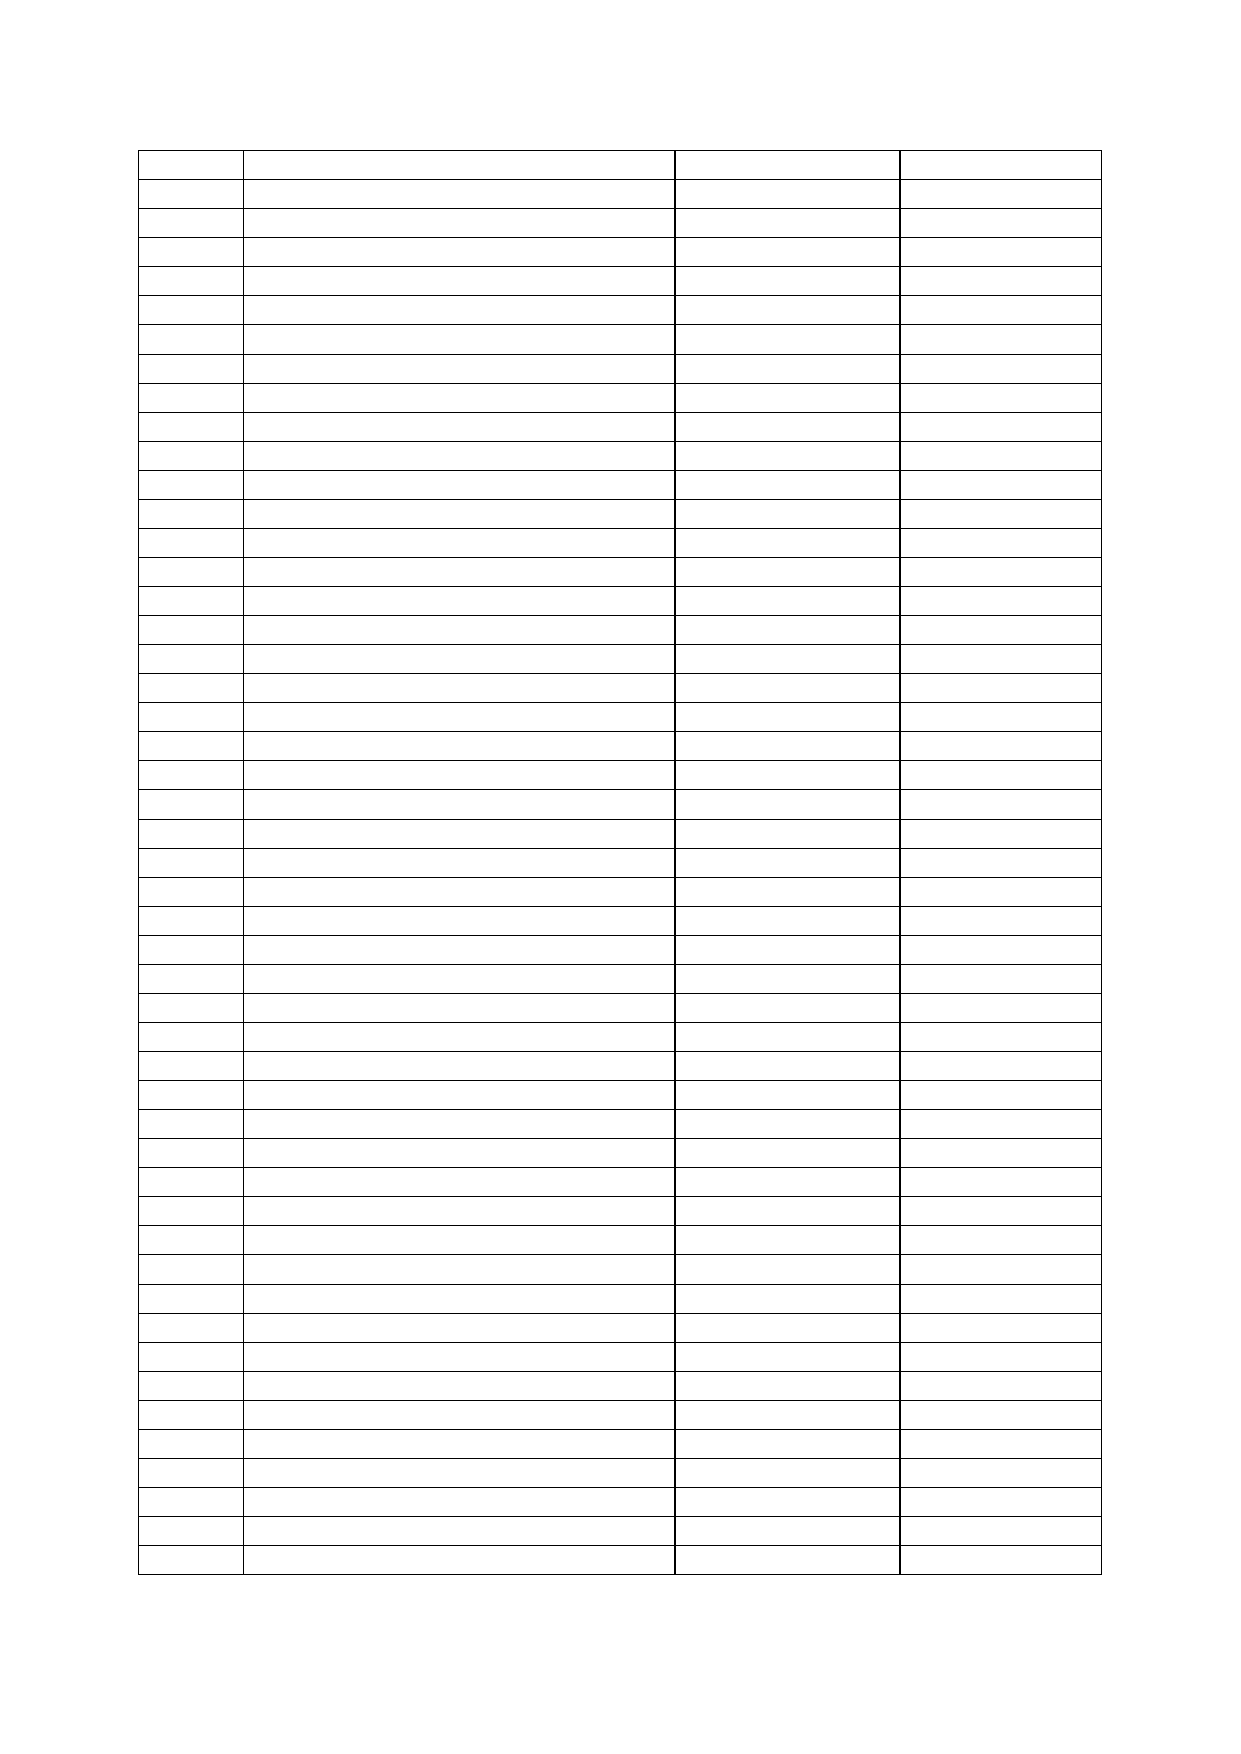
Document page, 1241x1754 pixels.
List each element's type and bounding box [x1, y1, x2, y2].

table_cell [244, 965, 674, 993]
table_cell [139, 1285, 243, 1312]
table_cell [139, 1168, 243, 1196]
table_cell [244, 907, 674, 935]
table_cell [139, 529, 243, 557]
table_cell [676, 907, 899, 935]
table_cell [901, 1168, 1101, 1196]
table_cell [139, 1546, 243, 1574]
table_cell [676, 1197, 899, 1225]
table_cell [901, 849, 1101, 877]
table_cell [139, 1401, 243, 1429]
table_cell [139, 1052, 243, 1080]
table_cell [244, 500, 674, 528]
table_cell [244, 820, 674, 847]
table_cell [139, 209, 243, 237]
table_cell [901, 703, 1101, 731]
table_cell [244, 878, 674, 906]
table_cell [901, 1139, 1101, 1167]
table_cell [244, 674, 674, 702]
table_cell [676, 558, 899, 586]
table_cell [244, 442, 674, 470]
table_cell [244, 471, 674, 499]
table_cell [676, 616, 899, 644]
table_cell [244, 703, 674, 731]
table_cell [901, 238, 1101, 266]
table_cell [139, 616, 243, 644]
table_cell [901, 1372, 1101, 1400]
table_cell [676, 325, 899, 353]
table_cell [676, 1488, 899, 1516]
table_cell [676, 645, 899, 673]
table_cell [244, 1343, 674, 1371]
table_cell [676, 355, 899, 382]
table_cell [244, 209, 674, 237]
table_cell [244, 1372, 674, 1400]
table_cell [244, 1110, 674, 1138]
table_cell [901, 965, 1101, 993]
table_cell [901, 384, 1101, 412]
table_cell [139, 703, 243, 731]
table_cell [676, 471, 899, 499]
table_cell [676, 587, 899, 615]
table_cell [244, 1430, 674, 1458]
table_cell [244, 1255, 674, 1283]
table_cell [676, 1314, 899, 1342]
table_cell [901, 1314, 1101, 1342]
table_cell [244, 1314, 674, 1342]
table_cell [139, 790, 243, 818]
table_cell [244, 936, 674, 964]
table_cell [244, 1168, 674, 1196]
table_cell [139, 1459, 243, 1487]
table_cell [901, 558, 1101, 586]
table_cell [139, 878, 243, 906]
table_cell [676, 1343, 899, 1371]
table_cell [139, 1023, 243, 1051]
table_cell [244, 267, 674, 295]
table_cell [676, 1226, 899, 1254]
table_cell [676, 529, 899, 557]
table_cell [139, 761, 243, 789]
table_cell [901, 1488, 1101, 1516]
table_cell [901, 1546, 1101, 1574]
table_cell [139, 1197, 243, 1225]
table_cell [139, 151, 243, 179]
table_cell [901, 1343, 1101, 1371]
table_cell [676, 384, 899, 412]
table_cell [676, 296, 899, 324]
table_cell [139, 1488, 243, 1516]
table_cell [244, 1023, 674, 1051]
table_cell [676, 500, 899, 528]
table_cell [139, 471, 243, 499]
table_cell [901, 1255, 1101, 1283]
table_cell [244, 1285, 674, 1312]
table_cell [139, 907, 243, 935]
table_cell [901, 1517, 1101, 1545]
table_cell [139, 645, 243, 673]
table_cell [139, 1343, 243, 1371]
table_cell [244, 325, 674, 353]
table_cell [676, 1517, 899, 1545]
table_cell [901, 761, 1101, 789]
table_cell [244, 587, 674, 615]
table_cell [244, 1488, 674, 1516]
table_cell [139, 1110, 243, 1138]
table_cell [676, 1401, 899, 1429]
table_cell [139, 994, 243, 1022]
table_cell [901, 180, 1101, 208]
table_cell [139, 384, 243, 412]
table_cell [901, 616, 1101, 644]
table_cell [676, 1052, 899, 1080]
table_cell [901, 471, 1101, 499]
table_cell [676, 1430, 899, 1458]
table_cell [901, 296, 1101, 324]
table_cell [676, 994, 899, 1022]
table_cell [139, 296, 243, 324]
table_cell [244, 849, 674, 877]
table_cell [901, 1197, 1101, 1225]
table_cell [139, 1139, 243, 1167]
table_cell [244, 761, 674, 789]
table_cell [676, 965, 899, 993]
table_cell [139, 238, 243, 266]
table_cell [676, 1110, 899, 1138]
table_cell [139, 674, 243, 702]
table_cell [901, 1285, 1101, 1312]
table_cell [244, 616, 674, 644]
table_cell [901, 1430, 1101, 1458]
table_cell [139, 558, 243, 586]
table_cell [244, 1197, 674, 1225]
table_cell [676, 413, 899, 441]
table_cell [244, 732, 674, 760]
table_cell [139, 820, 243, 847]
table_cell [244, 296, 674, 324]
table_cell [901, 994, 1101, 1022]
table_cell [901, 732, 1101, 760]
table_cell [139, 965, 243, 993]
table_cell [901, 413, 1101, 441]
table_cell [901, 151, 1101, 179]
table_cell [139, 180, 243, 208]
table_cell [901, 587, 1101, 615]
table_cell [139, 1081, 243, 1109]
table_cell [676, 209, 899, 237]
table_cell [244, 238, 674, 266]
table_cell [244, 529, 674, 557]
table_cell [139, 1226, 243, 1254]
table_cell [139, 442, 243, 470]
table_cell [676, 732, 899, 760]
table_cell [676, 1459, 899, 1487]
table_cell [676, 180, 899, 208]
table_cell [901, 1226, 1101, 1254]
table_cell [244, 355, 674, 382]
table_cell [901, 1081, 1101, 1109]
table_cell [676, 820, 899, 847]
table_cell [139, 1517, 243, 1545]
table_cell [244, 1226, 674, 1254]
table_cell [676, 703, 899, 731]
table_cell [676, 1285, 899, 1312]
table_cell [676, 442, 899, 470]
table_cell [244, 790, 674, 818]
table_cell [244, 1052, 674, 1080]
table_cell [901, 355, 1101, 382]
table_cell [244, 151, 674, 179]
table_cell [901, 325, 1101, 353]
table_cell [139, 1372, 243, 1400]
table_cell [244, 1401, 674, 1429]
table_cell [676, 1081, 899, 1109]
table_cell [901, 936, 1101, 964]
table_cell [676, 238, 899, 266]
table_cell [139, 849, 243, 877]
table_cell [139, 1430, 243, 1458]
table_cell [676, 1255, 899, 1283]
table_cell [676, 1546, 899, 1574]
table_cell [676, 790, 899, 818]
table_cell [244, 180, 674, 208]
table_cell [139, 355, 243, 382]
table_cell [244, 1459, 674, 1487]
table_cell [901, 500, 1101, 528]
table_cell [901, 1023, 1101, 1051]
table_cell [901, 1052, 1101, 1080]
table_cell [901, 267, 1101, 295]
table_cell [139, 732, 243, 760]
table_cell [244, 645, 674, 673]
table_cell [139, 587, 243, 615]
table_cell [901, 674, 1101, 702]
table_cell [676, 1168, 899, 1196]
table_cell [244, 1546, 674, 1574]
table_cell [901, 820, 1101, 847]
table_cell [901, 790, 1101, 818]
table_cell [676, 936, 899, 964]
table_cell [139, 1255, 243, 1283]
table_cell [901, 1459, 1101, 1487]
table_cell [676, 1372, 899, 1400]
table_cell [676, 151, 899, 179]
table_cell [244, 1517, 674, 1545]
table_cell [139, 500, 243, 528]
table_cell [139, 413, 243, 441]
table_cell [676, 1139, 899, 1167]
table_cell [244, 384, 674, 412]
table_cell [676, 849, 899, 877]
table_cell [139, 936, 243, 964]
table_cell [244, 1081, 674, 1109]
table_cell [139, 325, 243, 353]
table_cell [901, 645, 1101, 673]
table_cell [901, 907, 1101, 935]
table_cell [676, 267, 899, 295]
table_cell [676, 878, 899, 906]
table_cell [901, 1401, 1101, 1429]
table_cell [901, 529, 1101, 557]
table_cell [244, 1139, 674, 1167]
table_cell [139, 1314, 243, 1342]
table_cell [901, 1110, 1101, 1138]
table_cell [244, 994, 674, 1022]
table_cell [676, 1023, 899, 1051]
table_cell [901, 209, 1101, 237]
table_cell [676, 674, 899, 702]
table_cell [244, 413, 674, 441]
table_cell [901, 442, 1101, 470]
table_cell [901, 878, 1101, 906]
table_cell [244, 558, 674, 586]
table_cell [676, 761, 899, 789]
table_cell [139, 267, 243, 295]
